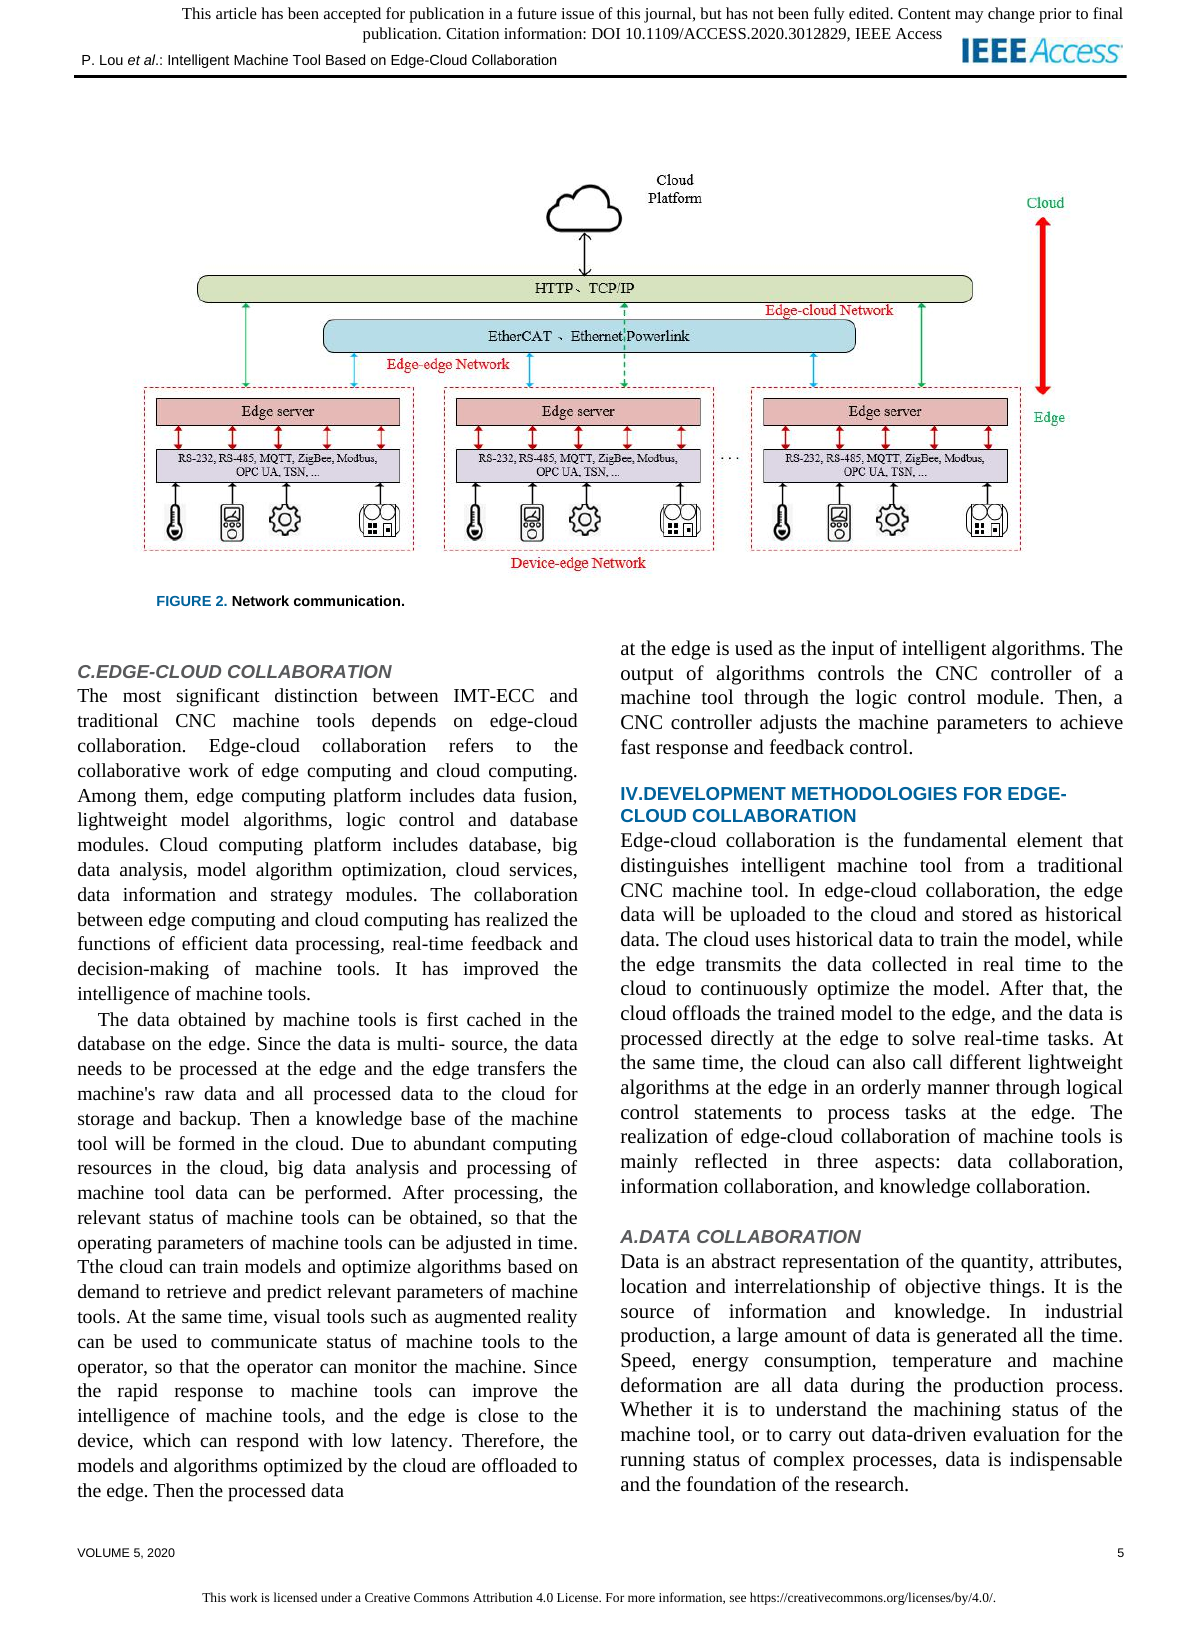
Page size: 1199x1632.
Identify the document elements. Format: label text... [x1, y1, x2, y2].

picture [118, 162, 1082, 578]
text A.DATA COLLABORATION [620, 1226, 1124, 1247]
text C.EDGE-CLOUD COLLABORATION [77, 661, 578, 682]
text Data is an abstract representation of the quantity, attributes, location and interrelationship of objective things. It is the source of information and knowledge. In industrial production, a large amount of data is generated all the time. Speed, energy consumption, temperature and machine deformation are all data during the production process. Whether it is to understand the machining status of the machine tool, or to carry out data-driven evaluation for the running status of complex processes, data is indispensable and the foundation of the research. [620, 1249, 1124, 1496]
text FIGURE 2. Network communication. [156, 592, 1124, 609]
table_header 5 [646, 1546, 1124, 1560]
text P. Lou et al.: Intelligent Machine Tool Based on Edge-Cloud Collaboration [81, 52, 1124, 69]
picture [962, 43, 1123, 52]
text at the edge is used as the input of intelligent algorithms. The output of algorithms controls the CNC controller of a machine tool through the logic control module. Then, a CNC controller adjusts the machine parameters to achieve fast response and feedback control. [620, 636, 1124, 759]
text Edge-cloud collaboration is the fundamental element that distinguishes intelligent machine tool from a traditional CNC machine tool. In edge-cloud collaboration, the edge data will be uploaded to the cloud and stored as historical data. The cloud uses historical data to train the model, while the edge transmits the data collected in real time to the cloud to continuously optimize the model. After that, the cloud offloads the trained model to the edge, and the data is processed directly at the edge to solve real-time tasks. At the same time, the cloud can also call different lightweight algorithms at the edge in an orderly manner through logical control statements to process tasks at the edge. The realization of edge-cloud collaboration of machine tools is mainly reflected in three aspects: data collaboration, information collaboration, and knowledge collaboration. [620, 828, 1124, 1198]
text This article has been accepted for publication in a future issue of this journal, but has not been fully edited. Content may change prior to final publication. Citation information: DOI 10.1109/ACCESS.2020.3012829, IEEE Access [181, 4, 1124, 43]
text This work is licensed under a Creative Commons Attribution 4.0 License. For more information, see https://creativecommons.org/licenses/by/4.0/. [77, 1590, 1122, 1606]
text The data obtained by machine tools is first cached in the database on the edge. Since the data is multi- source, the data needs to be processed at the edge and the edge transfers the machine's raw data and all processed data to the cloud for storage and backup. Then a knowledge base of the machine tool will be formed in the cloud. Due to abundant computing resources in the cloud, big data analysis and processing of machine tool data can be performed. After processing, the relevant status of machine tools can be obtained, so that the operating parameters of machine tools can be adjusted in time. Tthe cloud can train models and optimize algorithms based on demand to retrieve and predict relevant parameters of machine tools. At the same time, visual tools such as augmented reality can be used to communicate status of machine tools to the operator, so that the operator can monitor the machine. Since the rapid response to machine tools can improve the intelligence of machine tools, and the edge is close to the device, which can respond with low latency. Therefore, the models and algorithms optimized by the cloud are offloaded to the edge. Then the processed data [77, 1008, 578, 1501]
text The most significant distinction between IMT-ECC and traditional CNC machine tools depends on edge-cloud collaboration. Edge-cloud collaboration refers to the collaborative work of edge computing and cloud computing. Among them, edge computing platform includes data fusion, lightweight model algorithms, logic control and database modules. Cloud computing platform includes database, big data analysis, model algorithm optimization, cloud services, data information and strategy modules. The collaboration between edge computing and cloud computing has realized the functions of efficient data processing, real-time feedback and decision-making of machine tools. It has improved the intelligence of machine tools. [77, 684, 578, 1005]
table_header VOLUME 5, 2020 [77, 1546, 646, 1560]
text IV.DEVELOPMENT METHODOLOGIES FOR EDGE-CLOUD COLLABORATION [620, 784, 1068, 826]
